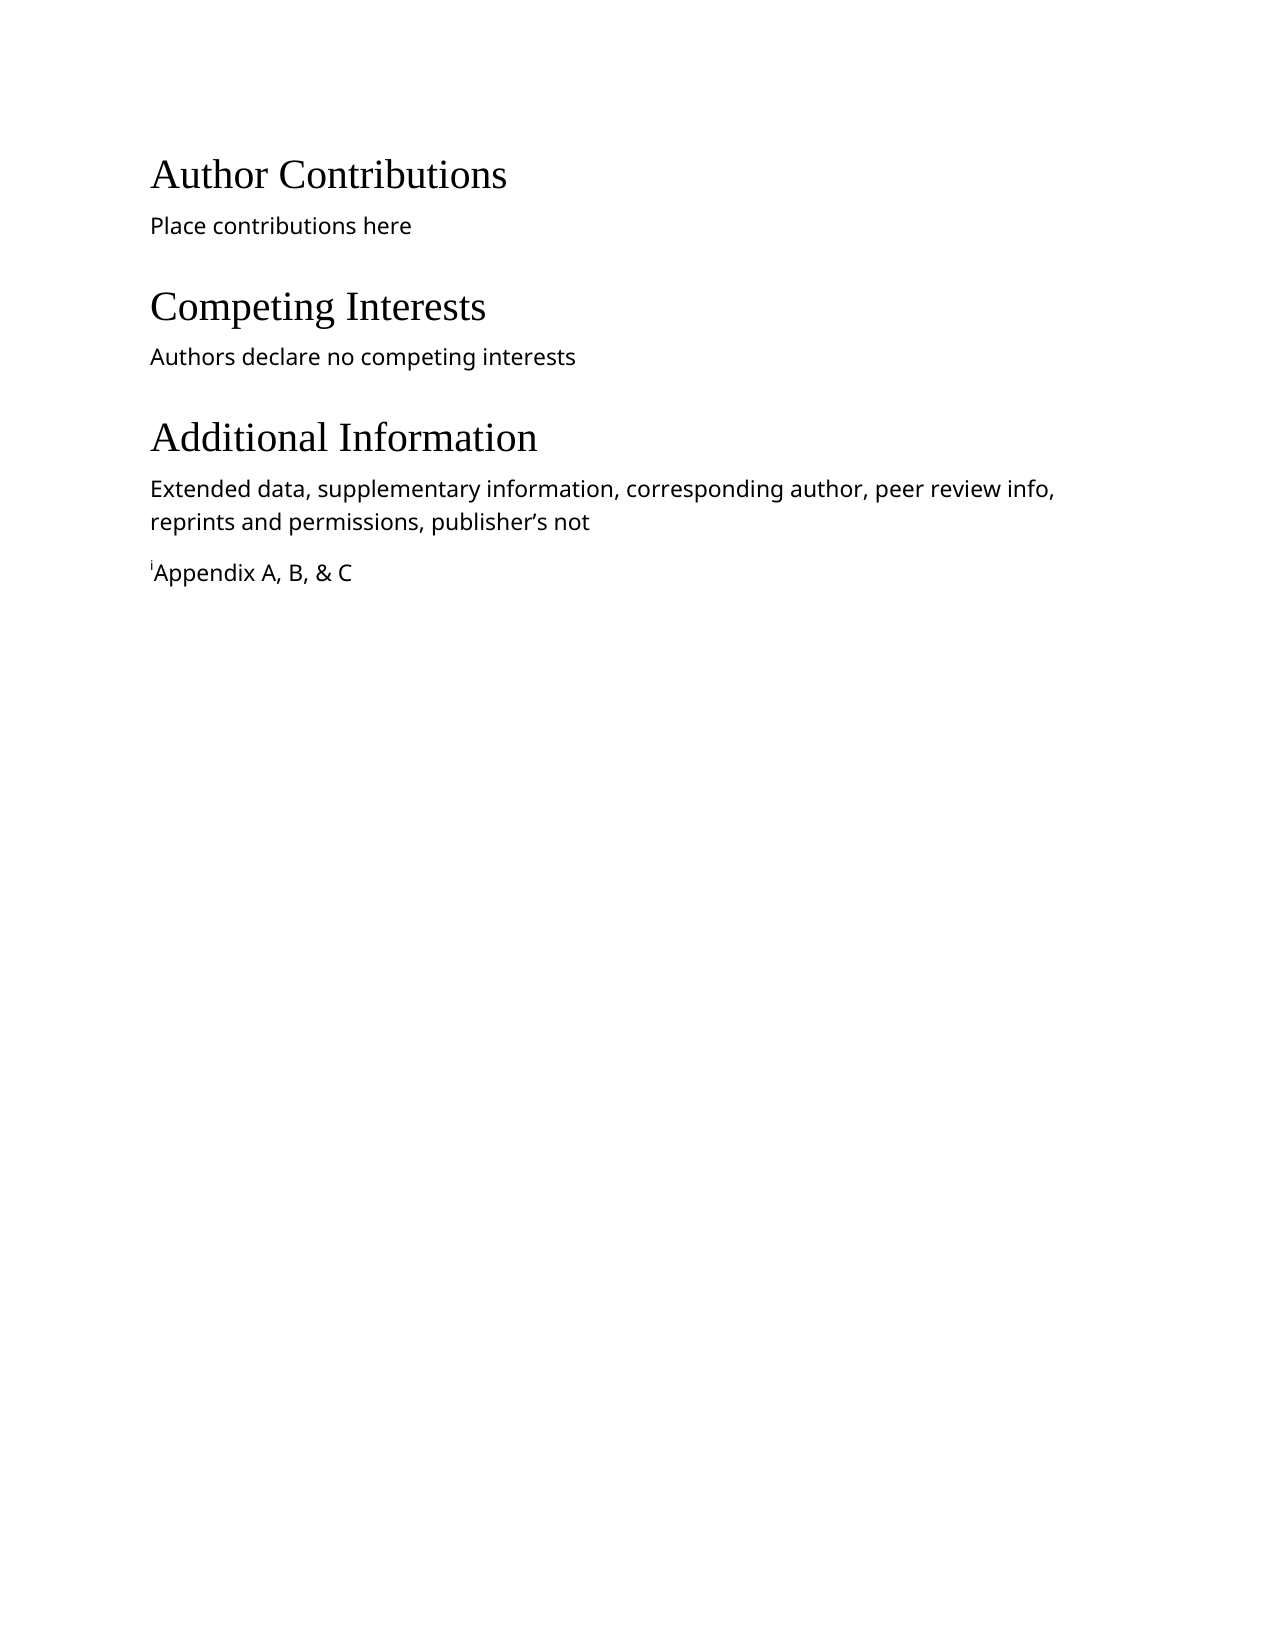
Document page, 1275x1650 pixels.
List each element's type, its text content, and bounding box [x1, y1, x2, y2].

text Appendix A, B, & C [150, 557, 1125, 588]
subtitle Author Contributions [150, 150, 1125, 198]
subtitle Competing Interests [150, 281, 1125, 329]
subtitle Additional Information [150, 412, 1125, 460]
text Extended data, supplementary information, corresponding author, peer review info, reprints and permissions, publisher’s not [150, 472, 1125, 537]
text Place contributions here [150, 210, 1125, 241]
text Authors declare no competing interests [150, 341, 1125, 372]
